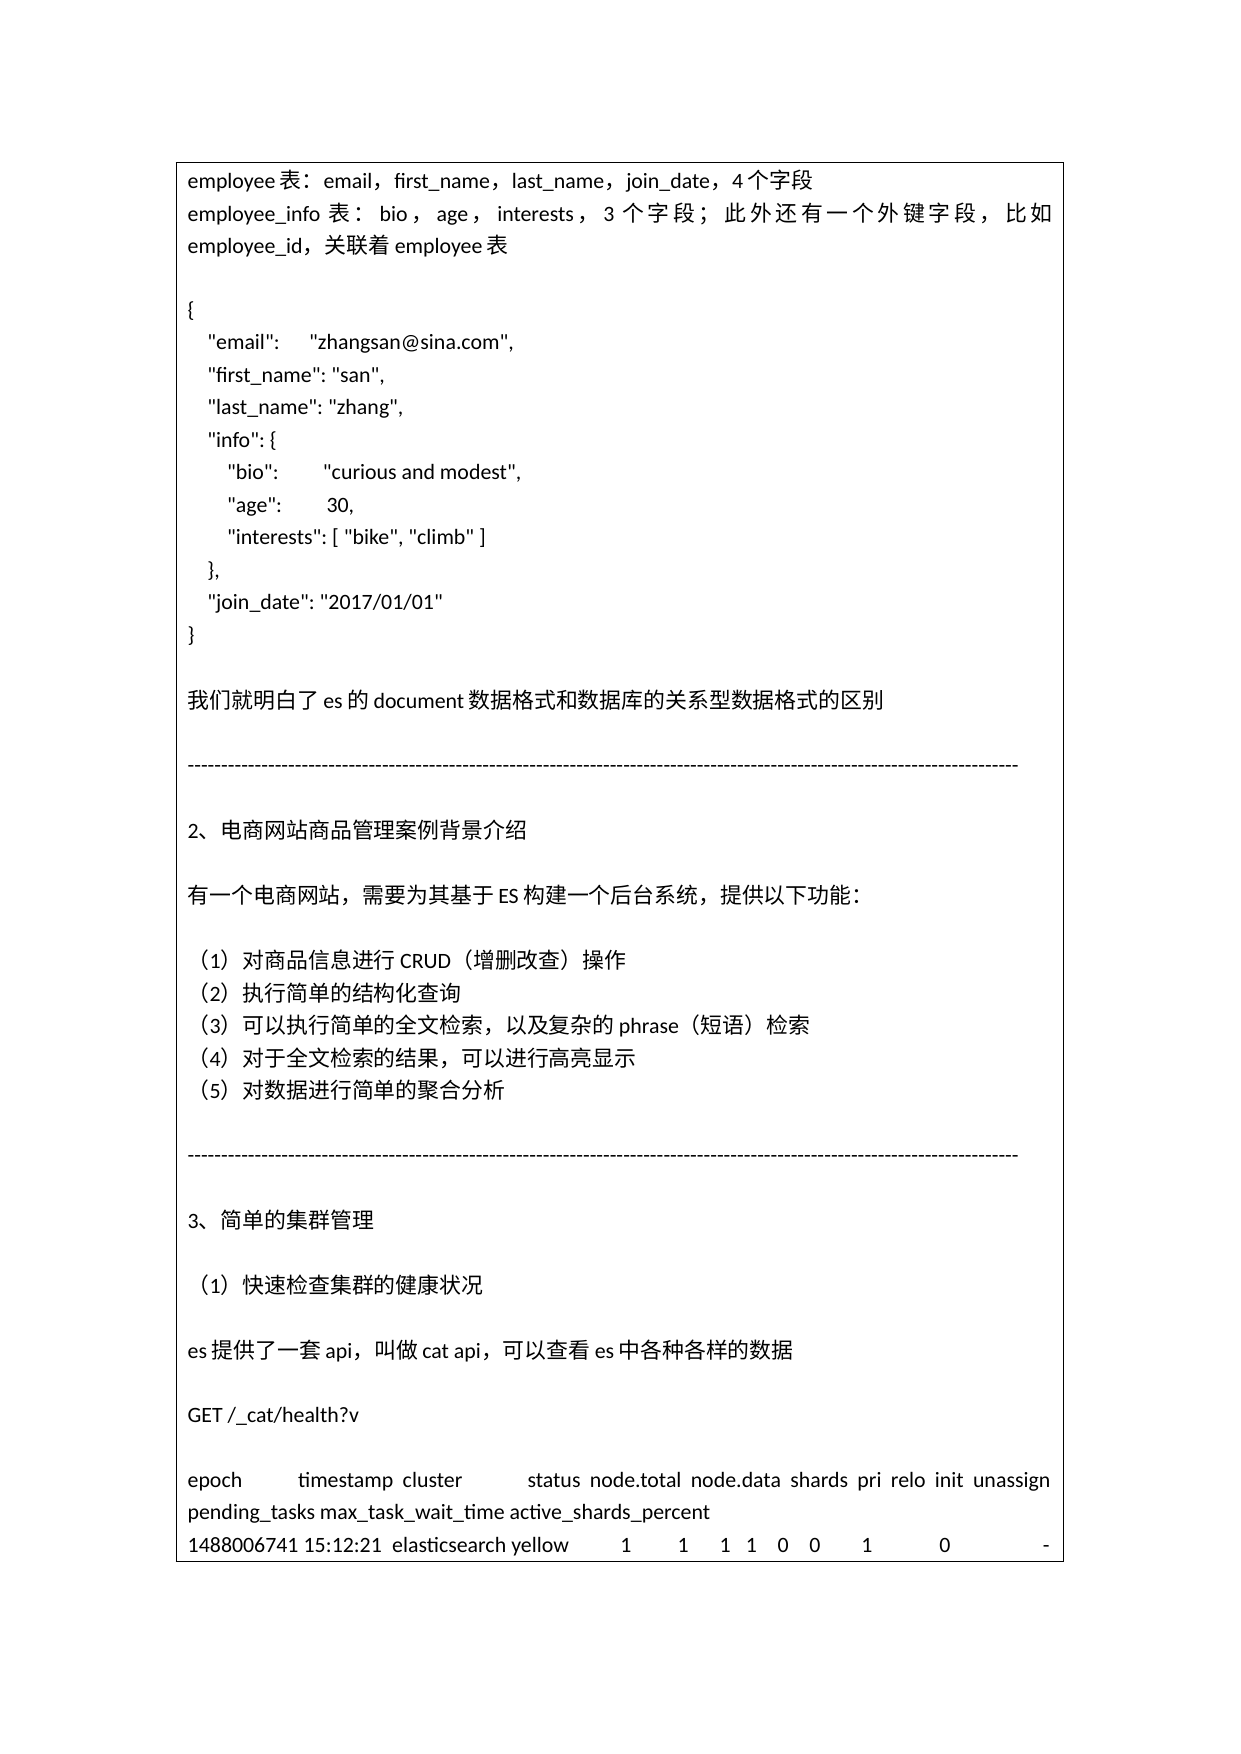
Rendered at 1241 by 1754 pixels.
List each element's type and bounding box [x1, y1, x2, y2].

table_header [177, 163, 1063, 1561]
